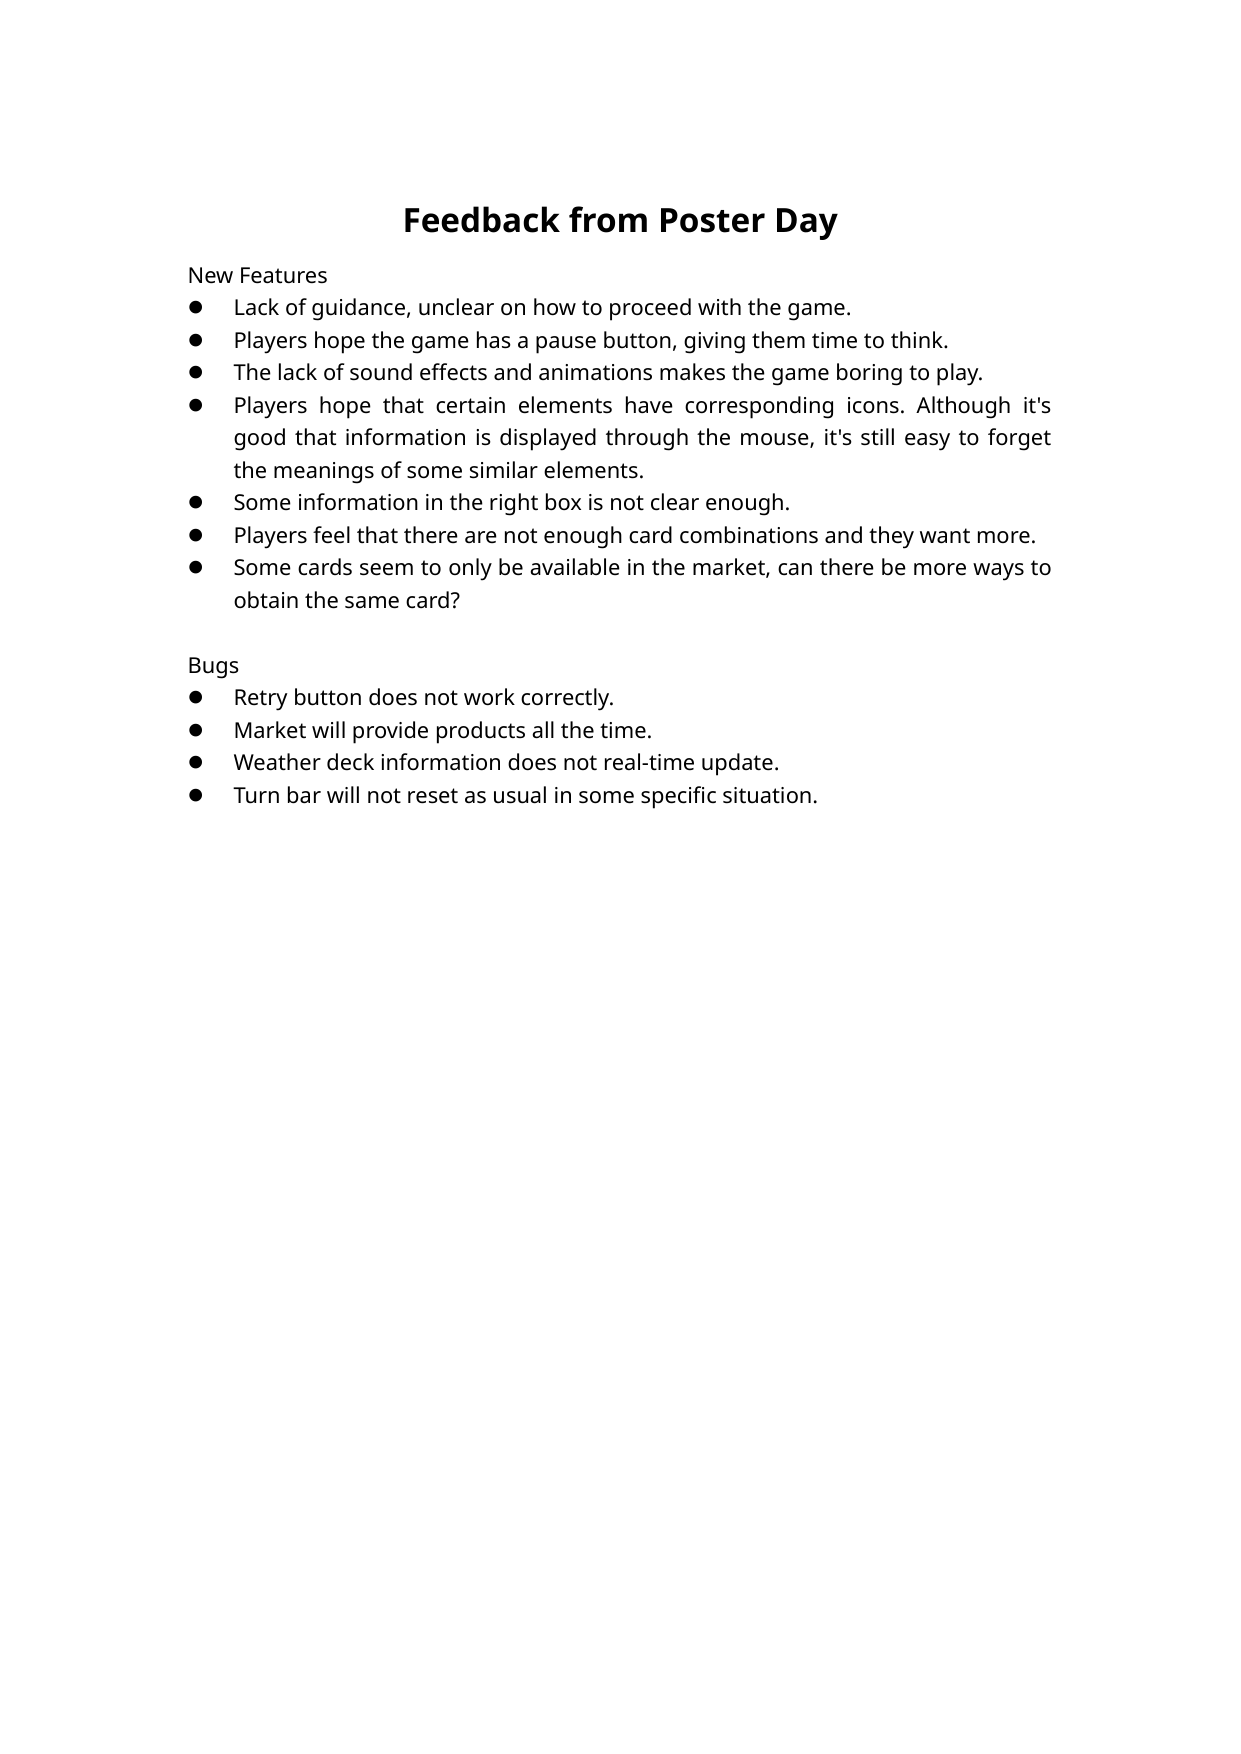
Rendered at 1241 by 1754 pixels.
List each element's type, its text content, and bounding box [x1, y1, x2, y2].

list The lack of sound effects and animations makes the game boring to play. [187, 356, 1053, 388]
list Players hope the game has a pause button, giving them time to think. [187, 323, 1053, 356]
list Turn bar will not reset as usual in some specific situation. [187, 778, 1053, 811]
list Retry button does not work correctly. [187, 681, 1053, 713]
list Lack of guidance, unclear on how to proceed with the game. [187, 291, 1053, 323]
list Some information in the right box is not clear enough. [187, 486, 1053, 518]
list Weather deck information does not real-time update. [187, 746, 1053, 778]
list Players hope that certain elements have corresponding icons. Although it's good that information is displayed through the mouse, it's still easy to forget the meanings of some similar elements. [187, 388, 1053, 486]
text Bugs [187, 648, 1053, 681]
list Market will provide products all the time. [187, 713, 1053, 746]
text New Features [187, 258, 1053, 291]
title Feedback from Poster Day [187, 187, 1053, 252]
list Some cards seem to only be available in the market, can there be more ways to obtain the same card? [187, 551, 1053, 616]
list Players feel that there are not enough card combinations and they want more. [187, 518, 1053, 551]
